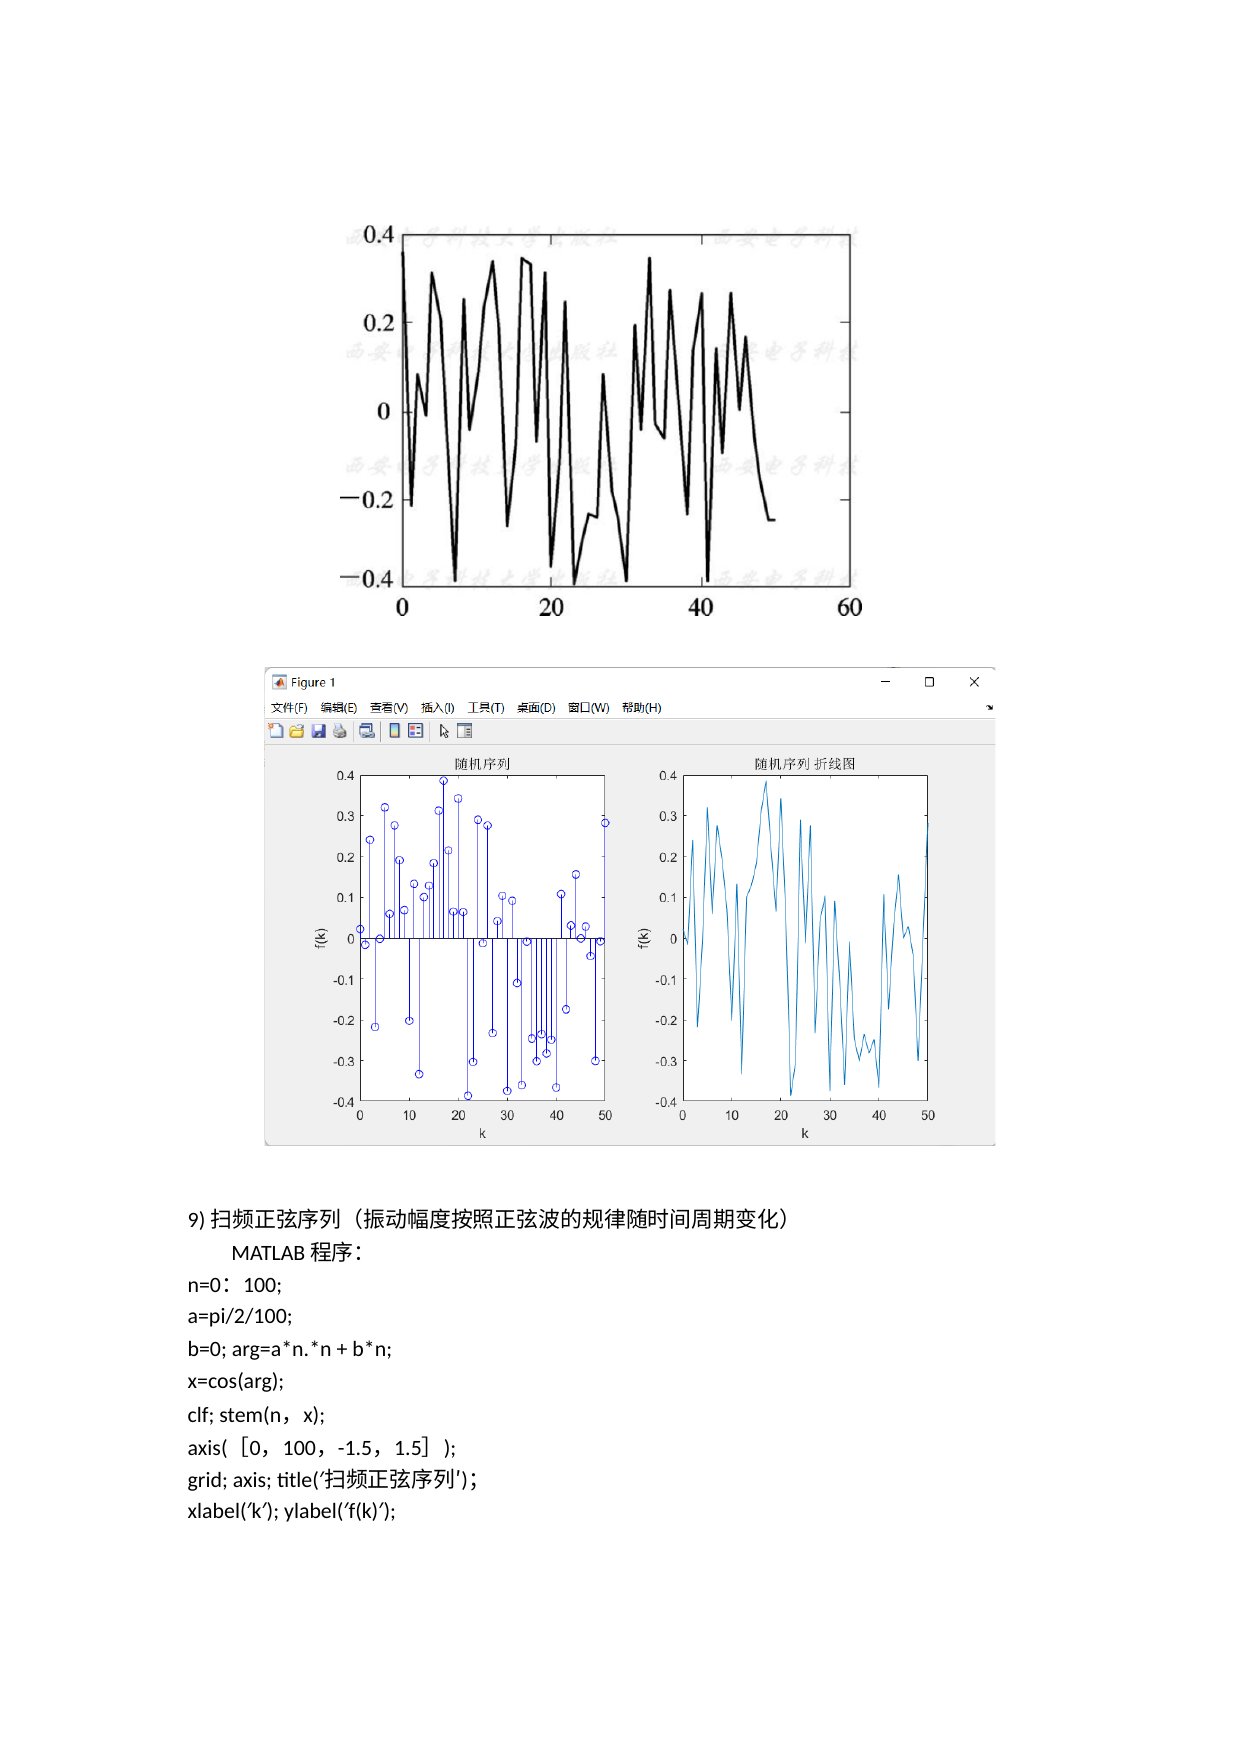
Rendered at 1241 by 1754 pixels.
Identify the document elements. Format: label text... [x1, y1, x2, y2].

text 9) 扫频正弦序列（振动幅度按照正弦波的规律随时间周期变化） [187, 1202, 1053, 1234]
picture [264, 667, 996, 1146]
text grid; axis; title(′扫频正弦序列′)； [187, 1462, 1053, 1494]
text n=0：100; [187, 1267, 1053, 1299]
text clf; stem(n，x); [187, 1397, 1053, 1429]
text MATLAB程序： [187, 1234, 1053, 1267]
text axis(［0，100，-1.5，1.5］); [187, 1429, 1053, 1462]
picture [339, 214, 868, 620]
text x=cos(arg); [187, 1364, 1053, 1397]
text xlabel(′k′); ylabel(′f(k)′); [187, 1494, 1053, 1527]
text b=0; arg=a*n.*n + b*n; [187, 1332, 1053, 1364]
text a=pi/2/100; [187, 1299, 1053, 1332]
